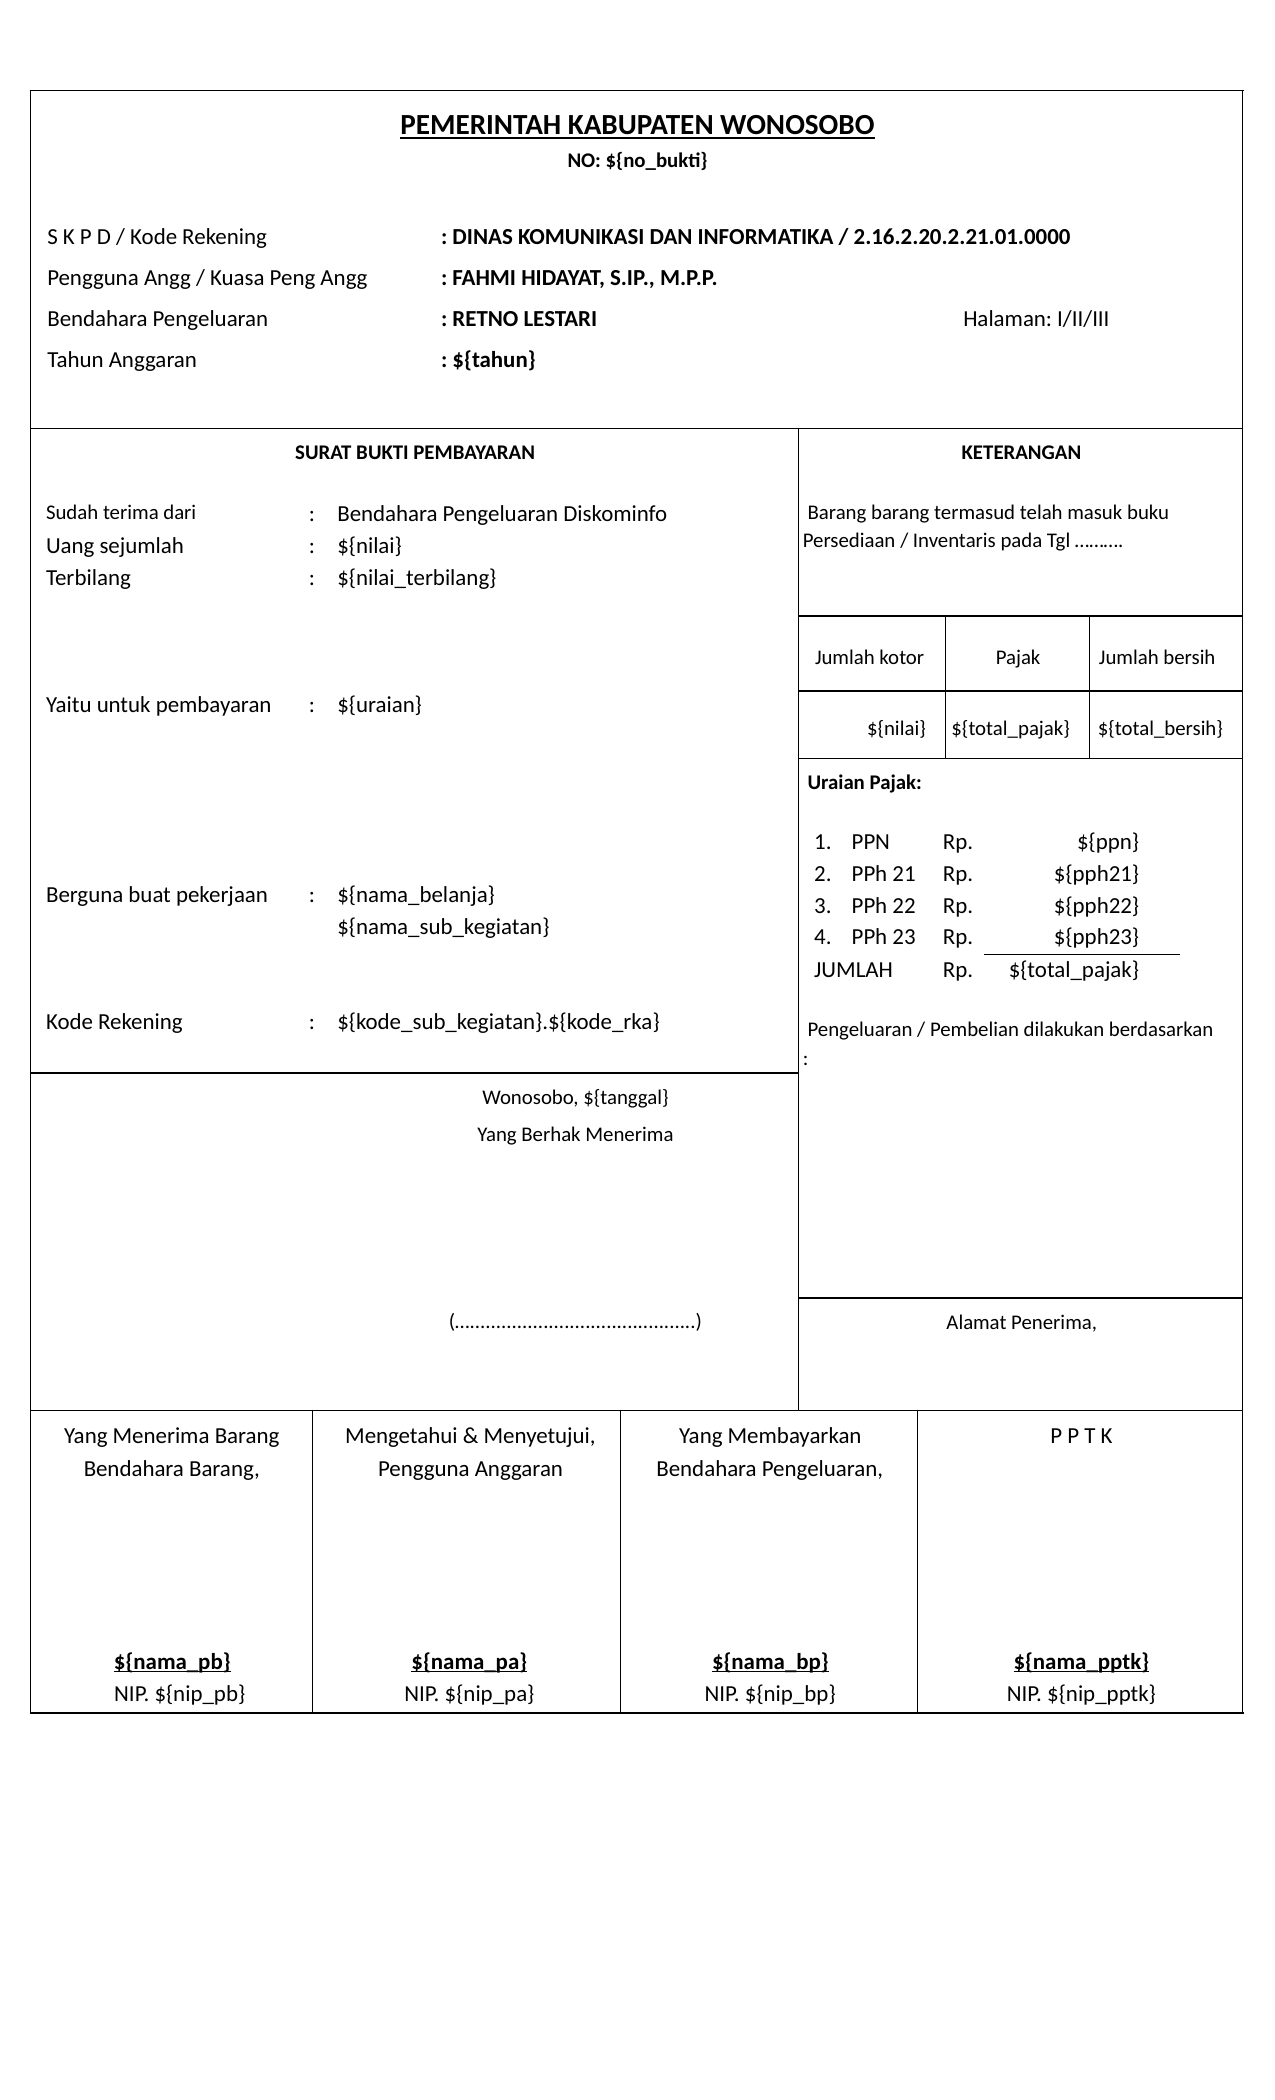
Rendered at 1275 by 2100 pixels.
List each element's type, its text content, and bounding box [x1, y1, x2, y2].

table_header PEMERINTAH KABUPATEN WONOSOBO NO: ${no_bukti} [31, 91, 1242, 427]
table_cell KETERANGAN Barang barang termasud telah masuk buku Persediaan / Inventaris pada Tgl ………. [799, 429, 1242, 615]
table_cell Wonosobo, ${tanggal} Yang Berhak Menerima (…...........................................) [31, 1074, 798, 1409]
table_cell Yang Menerima Barang Bendahara Barang, ${nama_pb} NIP. ${nip_pb} [31, 1411, 312, 1712]
table_cell SURAT BUKTI PEMBAYARAN [31, 429, 798, 1072]
table_cell Jumlah kotor [799, 617, 945, 690]
table_cell ${total_pajak} [946, 692, 1089, 757]
table_cell ${nilai} [799, 692, 945, 757]
table_cell Mengetahui & Menyetujui, Pengguna Anggaran ${nama_pa} NIP. ${nip_pa} [313, 1411, 620, 1712]
table_cell P P T K ${nama_pptk} NIP. ${nip_pptk} [918, 1411, 1242, 1712]
table_cell Pajak [946, 617, 1089, 690]
table_cell Alamat Penerima, [799, 1299, 1242, 1409]
table_cell Jumlah bersih [1090, 617, 1242, 690]
table_cell Uraian Pajak: Pengeluaran / Pembelian dilakukan berdasarkan : [799, 759, 1242, 1297]
table_cell ${total_bersih} [1090, 692, 1242, 757]
table_cell Yang Membayarkan Bendahara Pengeluaran, ${nama_bp} NIP. ${nip_bp} [621, 1411, 917, 1712]
